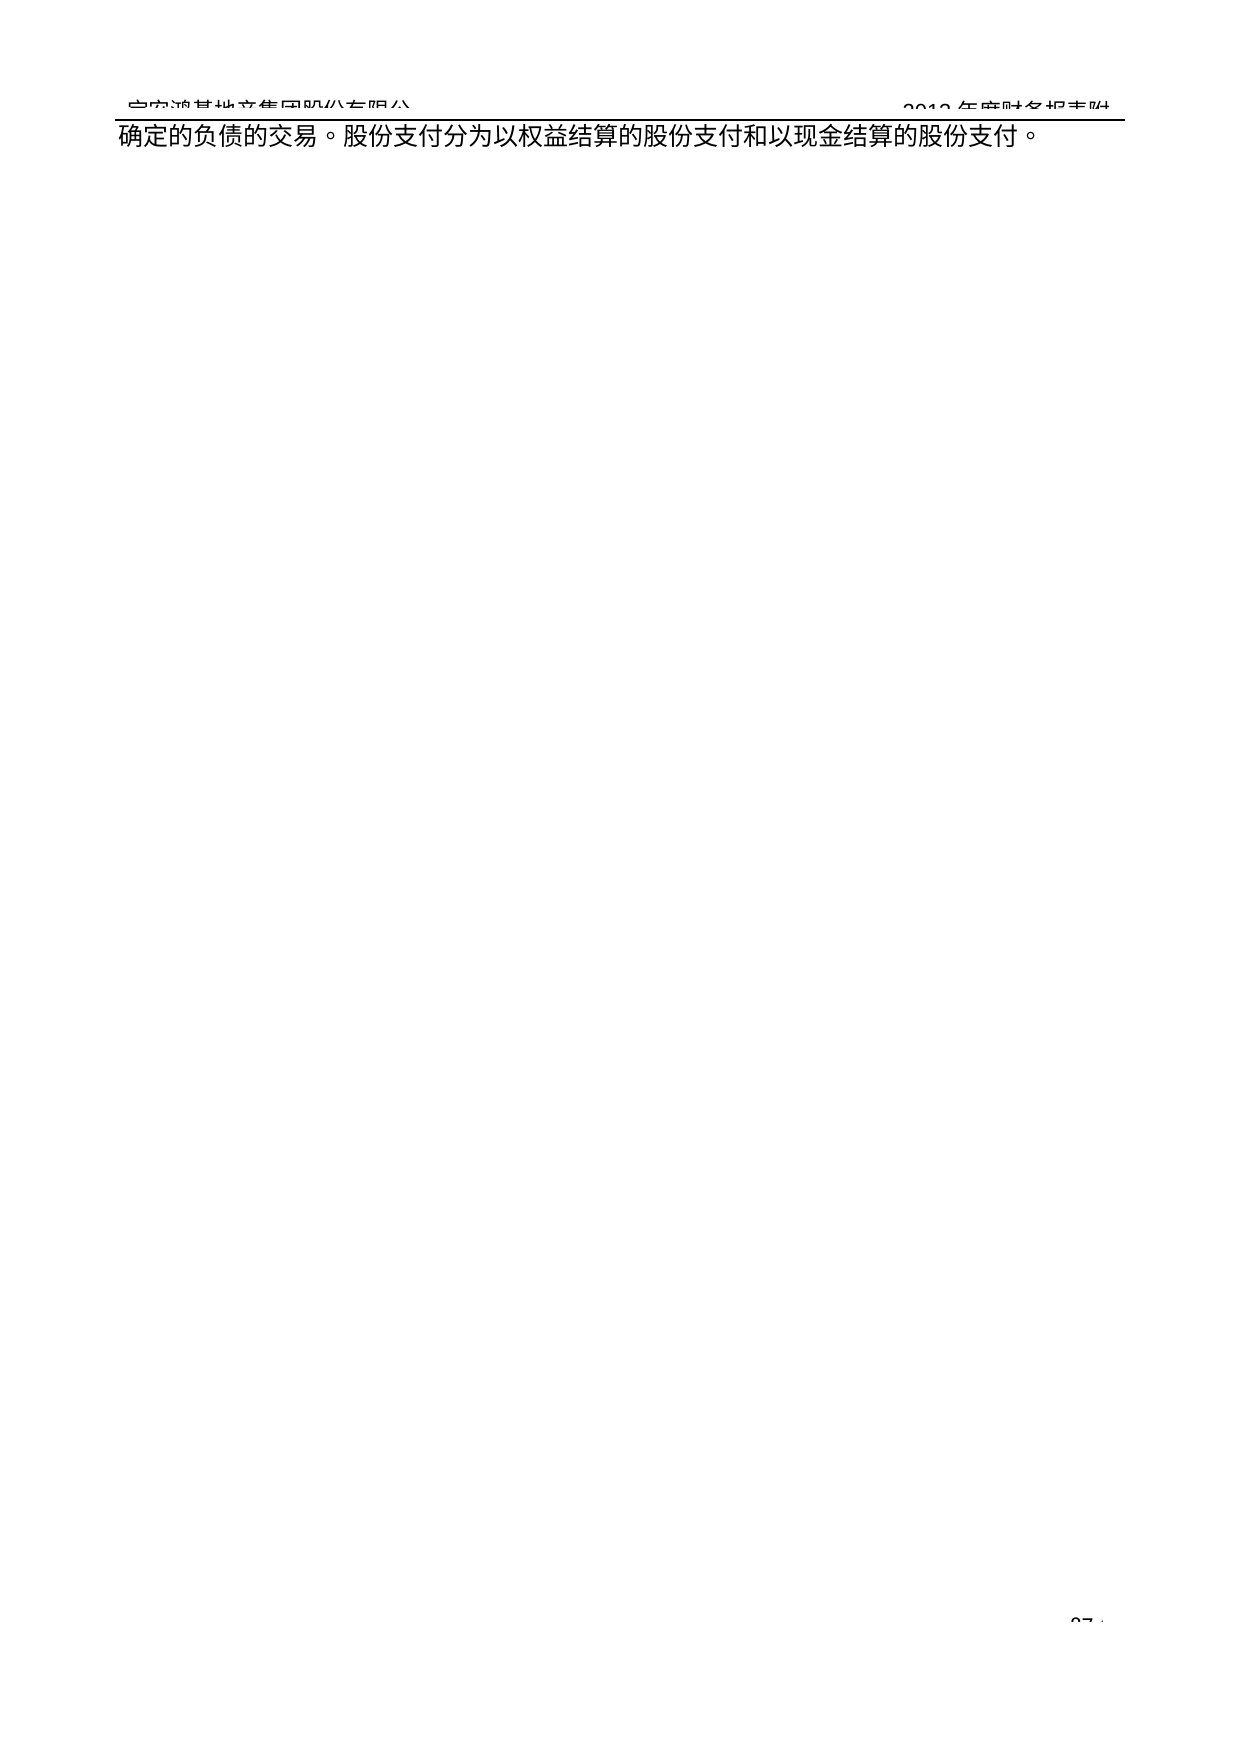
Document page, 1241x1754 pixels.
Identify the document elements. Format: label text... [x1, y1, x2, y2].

text 确定的负债的交易。股份支付分为以权益结算的股份支付和以现金结算的股份支付。 [118, 119, 1138, 153]
